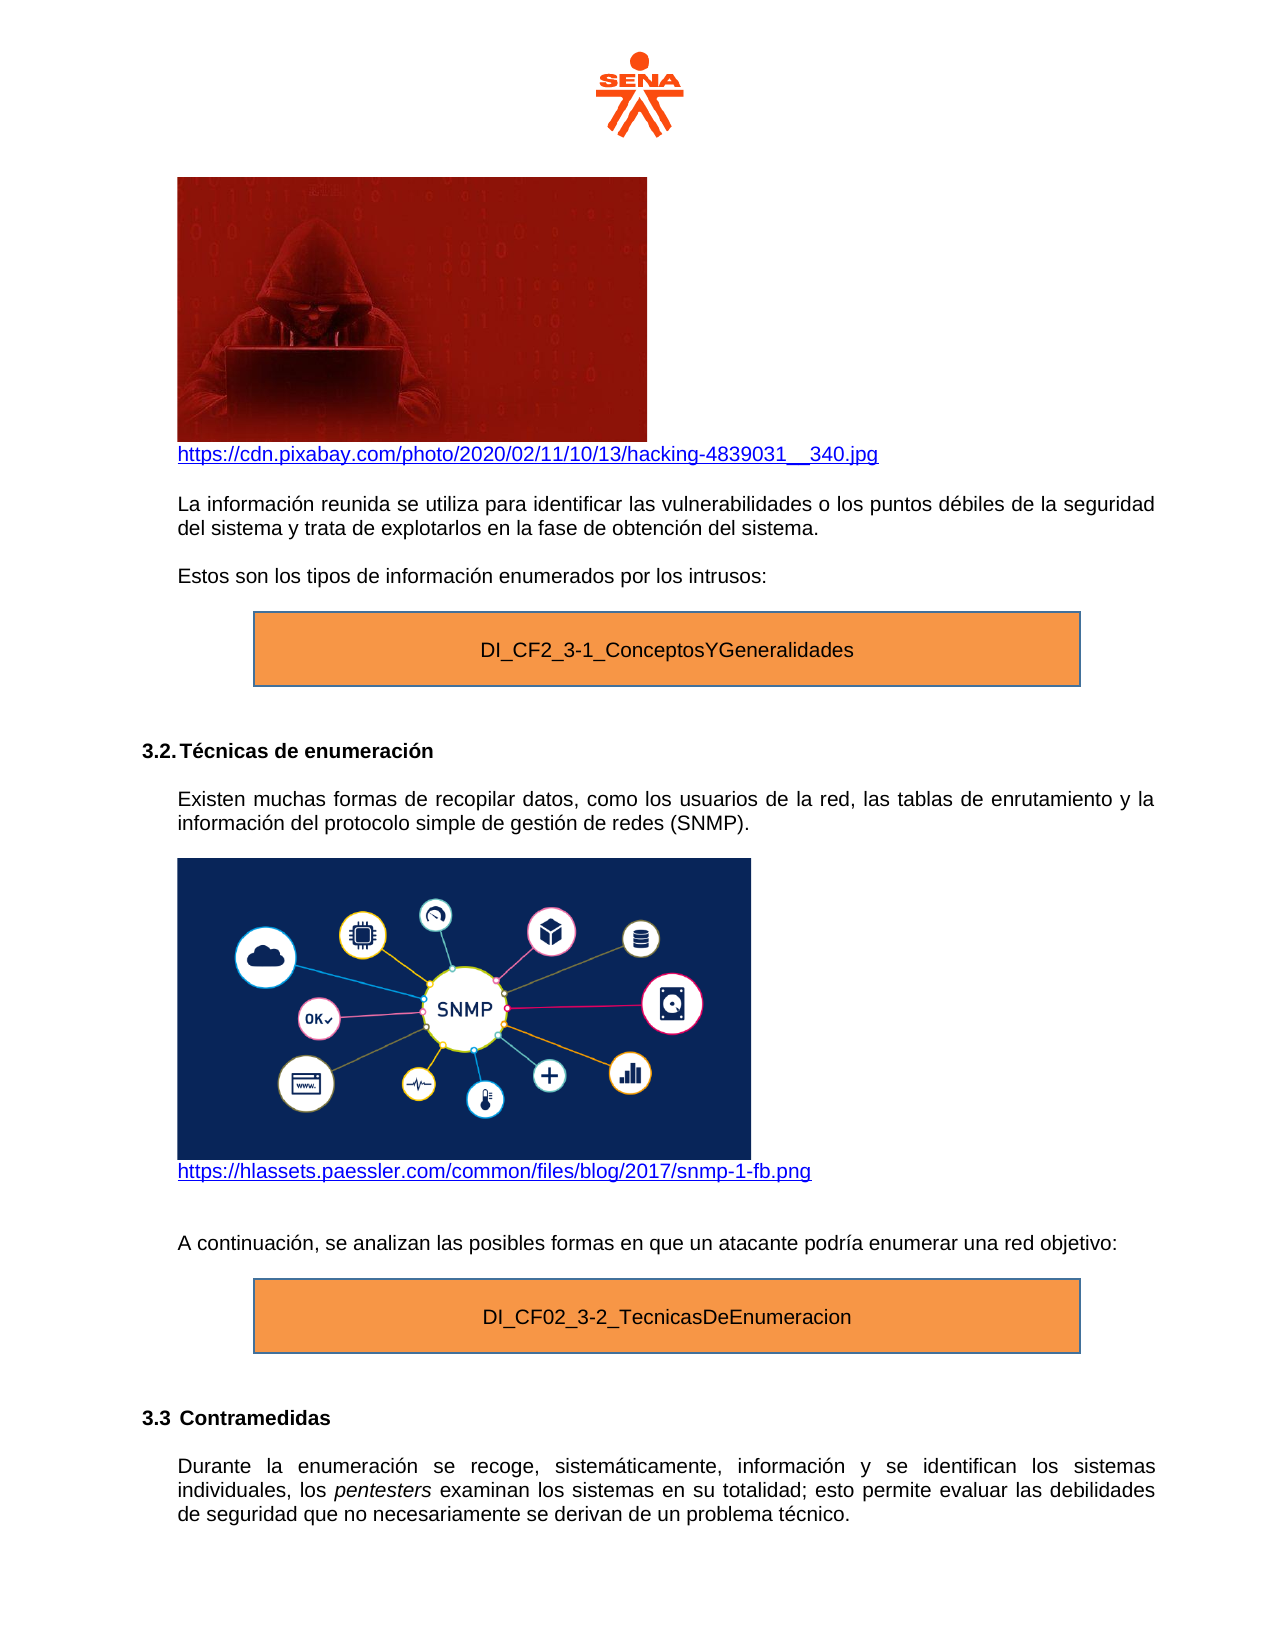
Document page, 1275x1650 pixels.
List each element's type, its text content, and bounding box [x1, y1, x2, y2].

text La información reunida se utiliza para identificar las vulnerabilidades o los puntos débiles de la seguridad del sistema y trata de explotarlos en la fase de obtención del sistema. [177, 490, 1157, 540]
list Técnicas de enumeración [142, 739, 1157, 763]
text Existen muchas formas de recopilar datos, como los usuarios de la red, las tablas de enrutamiento y la información del protocolo simple de gestión de redes (SNMP). [177, 787, 1157, 835]
picture [177, 858, 752, 1160]
list Contramedidas [142, 1406, 1157, 1430]
text Estos son los tipos de información enumerados por los intrusos: [177, 564, 1157, 588]
picture [585, 48, 690, 142]
picture [177, 177, 648, 442]
text https://cdn.pixabay.com/photo/2020/02/11/10/13/hacking-4839031__340.jpg [177, 442, 1157, 466]
text A continuación, se analizan las posibles formas en que un atacante podría enumerar una red objetivo: [177, 1231, 1157, 1255]
text https://hlassets.paessler.com/common/files/blog/2017/snmp-1-fb.png [118, 1159, 1157, 1183]
text Durante la enumeración se recoge, sistemáticamente, información y se identifican los sistemas individuales, los pentesters examinan los sistemas en su totalidad; esto permite evaluar las debilidades de seguridad que no necesariamente se derivan de un problema técnico. [177, 1454, 1157, 1526]
